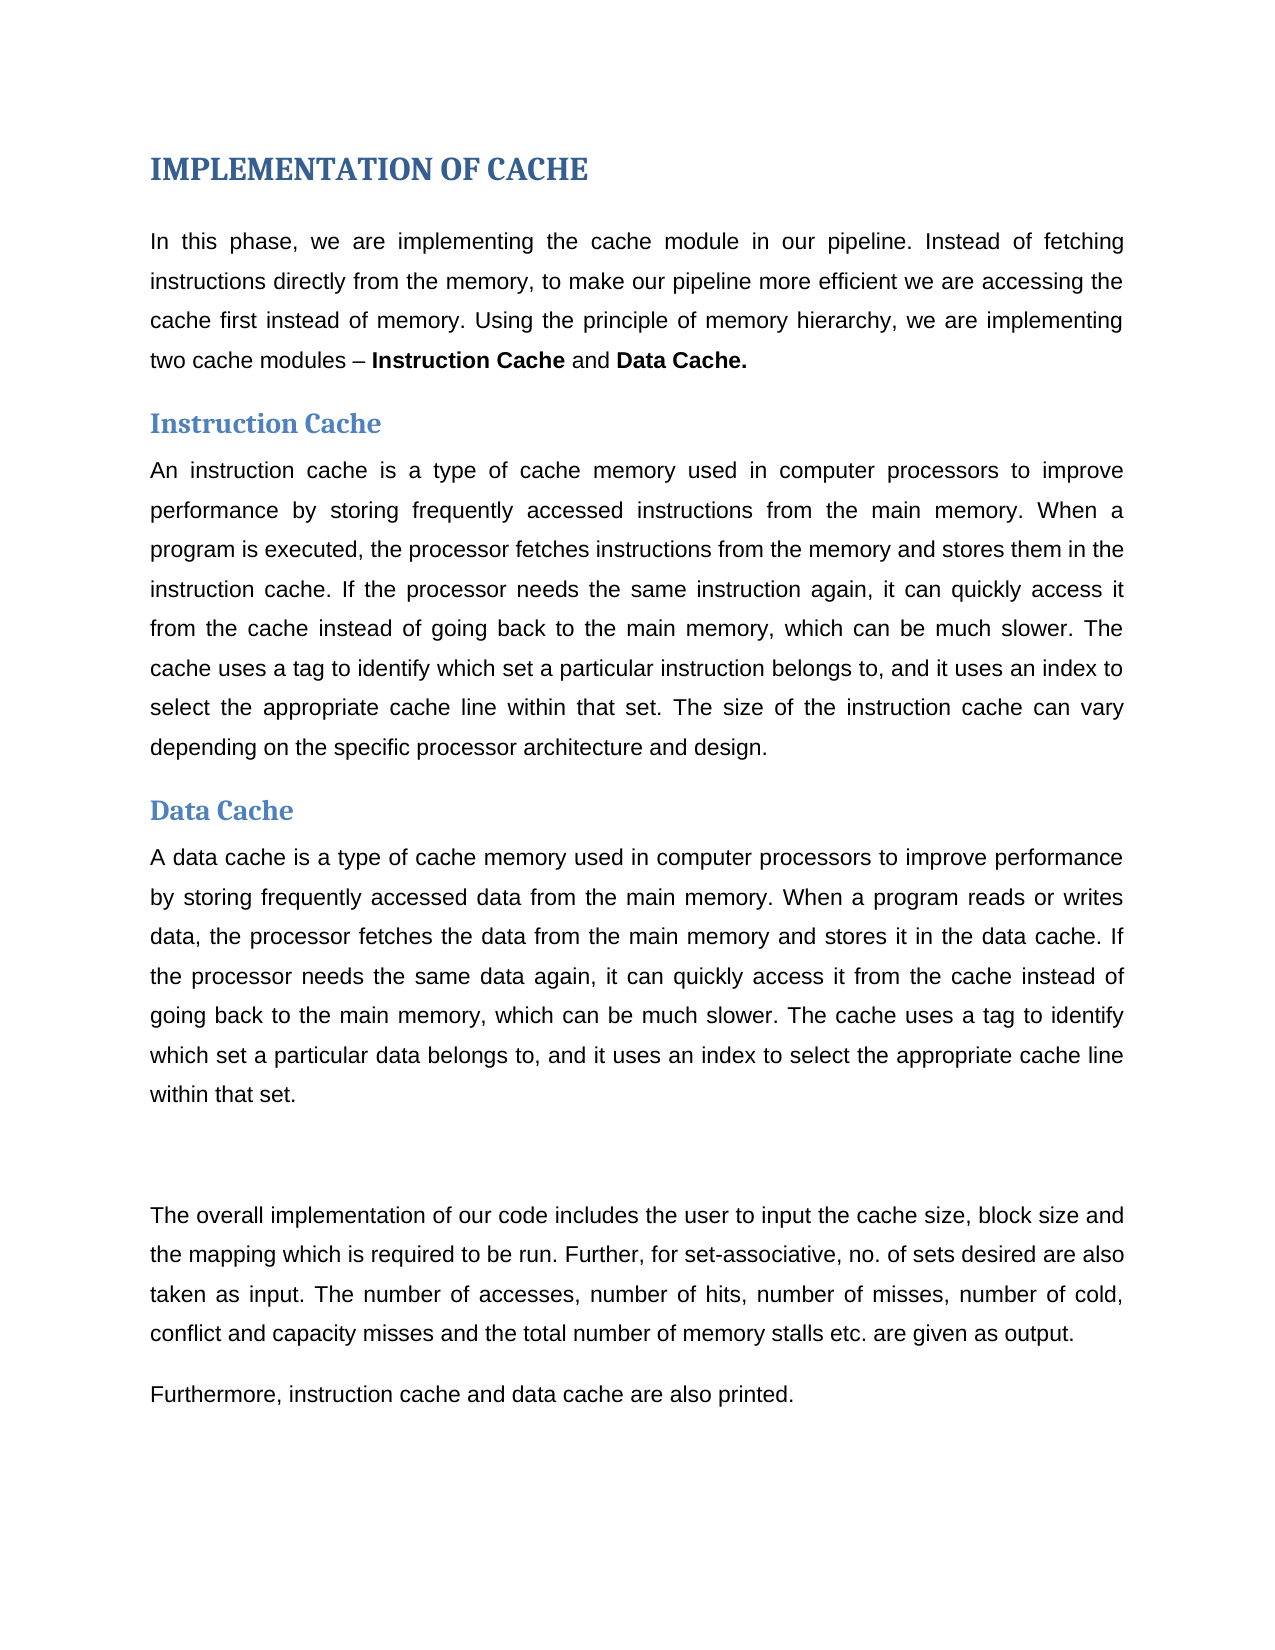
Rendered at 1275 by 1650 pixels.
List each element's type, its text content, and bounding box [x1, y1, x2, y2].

subtitle Data Cache [150, 794, 1125, 828]
text Furthermore, instruction cache and data cache are also printed. [150, 1381, 1125, 1407]
text An instruction cache is a type of cache memory used in computer processors to improve performance by storing frequently accessed instructions from the main memory. When a program is executed, the processor fetches instructions from the memory and stores them in the instruction cache. If the processor needs the same instruction again, it can quickly access it from the cache instead of going back to the main memory, which can be much slower. The cache uses a tag to identify which set a particular instruction belongs to, and it uses an index to select the appropriate cache line within that set. The size of the instruction cache can vary depending on the specific processor architecture and design. [150, 457, 1125, 760]
text The overall implementation of our code includes the user to input the cache size, block size and the mapping which is required to be run. Further, for set-associative, no. of sets desired are also taken as input. The number of accesses, number of hits, number of misses, number of cold, conflict and capacity misses and the total number of memory stalls etc. are given as output. [150, 1202, 1125, 1347]
text In this phase, we are implementing the cache module in our pipeline. Instead of fetching instructions directly from the memory, to make our pipeline more efficient we are accessing the cache first instead of memory. Using the principle of memory hierarchy, we are implementing two cache modules – Instruction Cache and Data Cache. [150, 228, 1125, 373]
text IMPLEMENTATION OF CACHE [150, 150, 1125, 188]
subtitle Instruction Cache [150, 407, 1125, 441]
text A data cache is a type of cache memory used in computer processors to improve performance by storing frequently accessed data from the main memory. When a program reads or writes data, the processor fetches the data from the main memory and stores it in the data cache. If the processor needs the same data again, it can quickly access it from the cache instead of going back to the main memory, which can be much slower. The cache uses a tag to identify which set a particular data belongs to, and it uses an index to select the appropriate cache line within that set. [150, 844, 1125, 1108]
